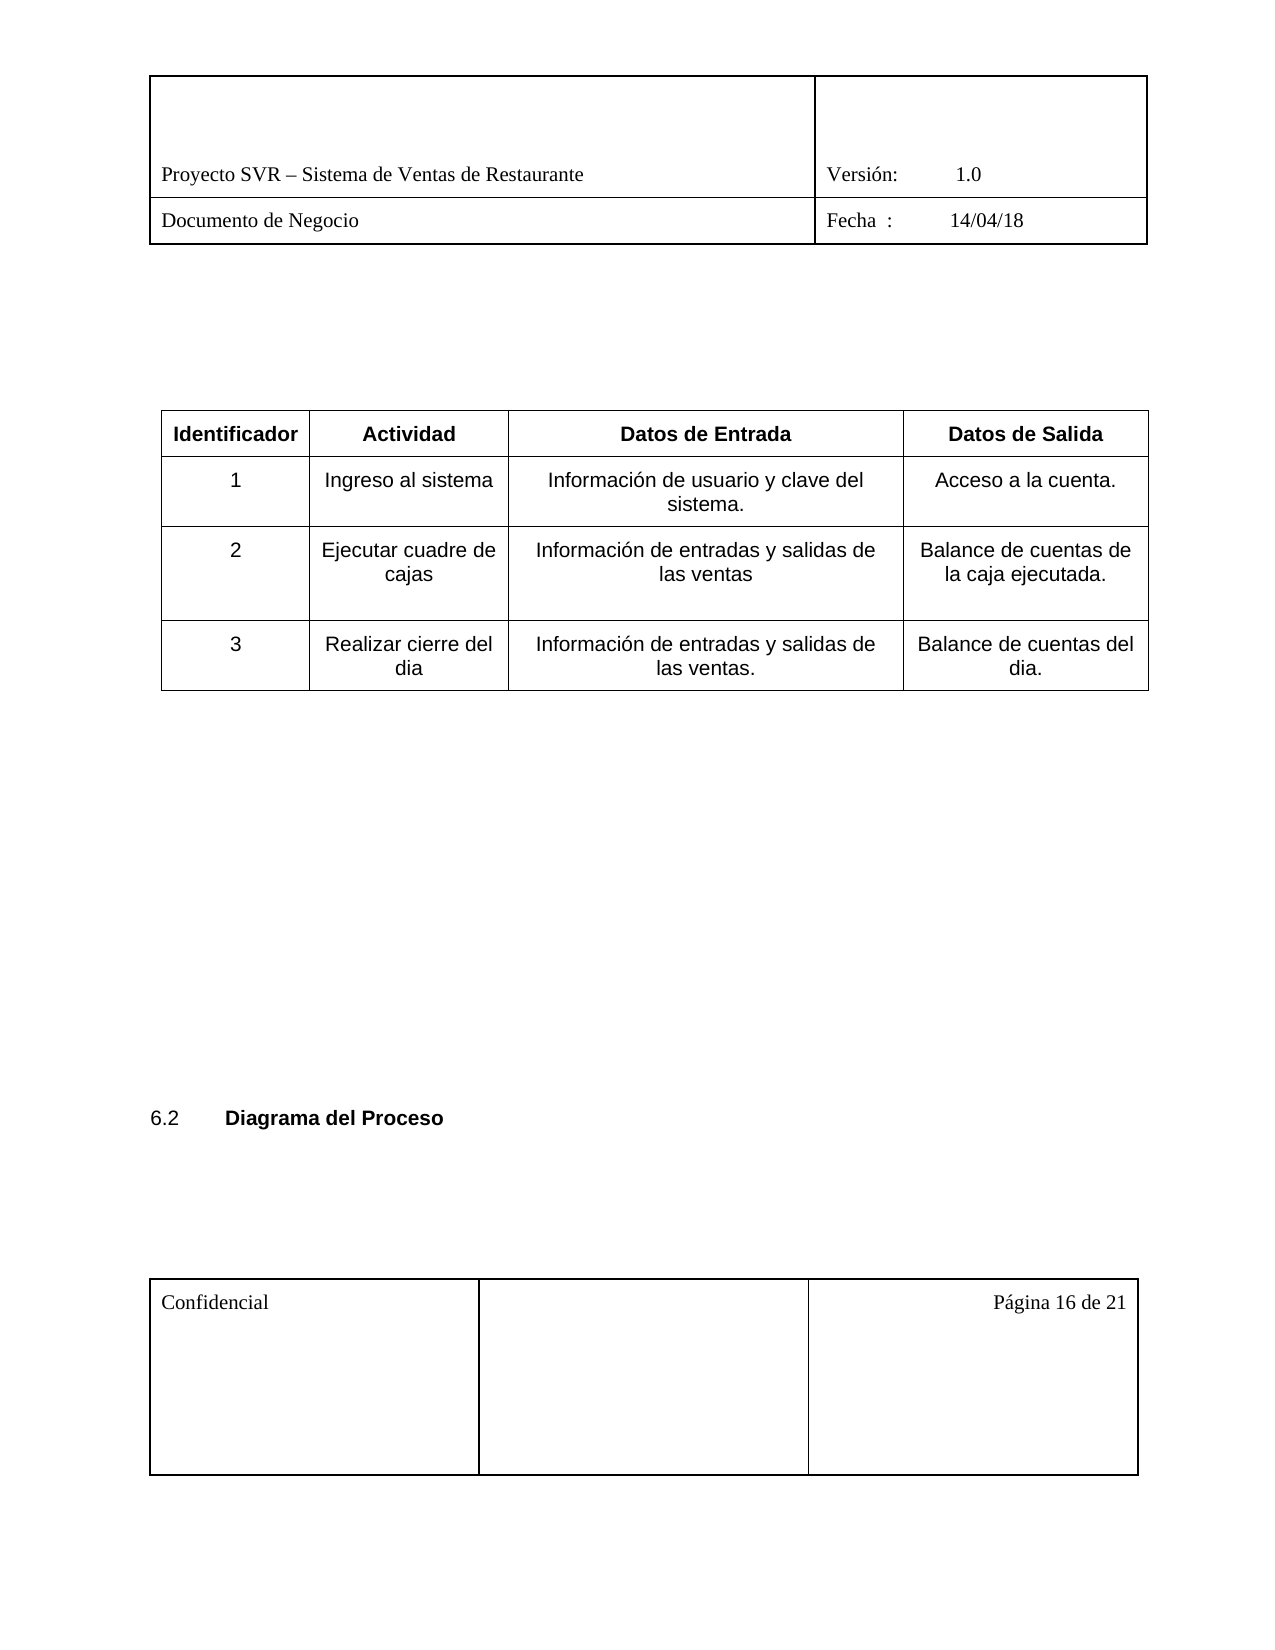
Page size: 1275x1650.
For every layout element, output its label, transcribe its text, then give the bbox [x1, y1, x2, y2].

table_cell 2 [162, 527, 309, 620]
table_header Actividad [310, 411, 508, 456]
table_cell Ingreso al sistema [310, 457, 508, 526]
table_header Datos de Salida [904, 411, 1148, 456]
table_cell Ejecutar cuadre de cajas [310, 527, 508, 620]
table_cell Información de usuario y clave del sistema. [509, 457, 903, 526]
list Diagrama del Proceso [150, 1105, 1125, 1129]
table_cell 1 [162, 457, 309, 526]
table_cell Balance de cuentas del dia. [904, 621, 1148, 690]
table_cell Acceso a la cuenta. [904, 457, 1148, 526]
table_cell Balance de cuentas de la caja ejecutada. [904, 527, 1148, 620]
table_cell 3 [162, 621, 309, 690]
table_cell Realizar cierre del dia [310, 621, 508, 690]
table_header Datos de Entrada [509, 411, 903, 456]
table_cell Información de entradas y salidas de las ventas [509, 527, 903, 620]
table_cell Información de entradas y salidas de las ventas. [509, 621, 903, 690]
table_header Identificador [162, 411, 309, 456]
